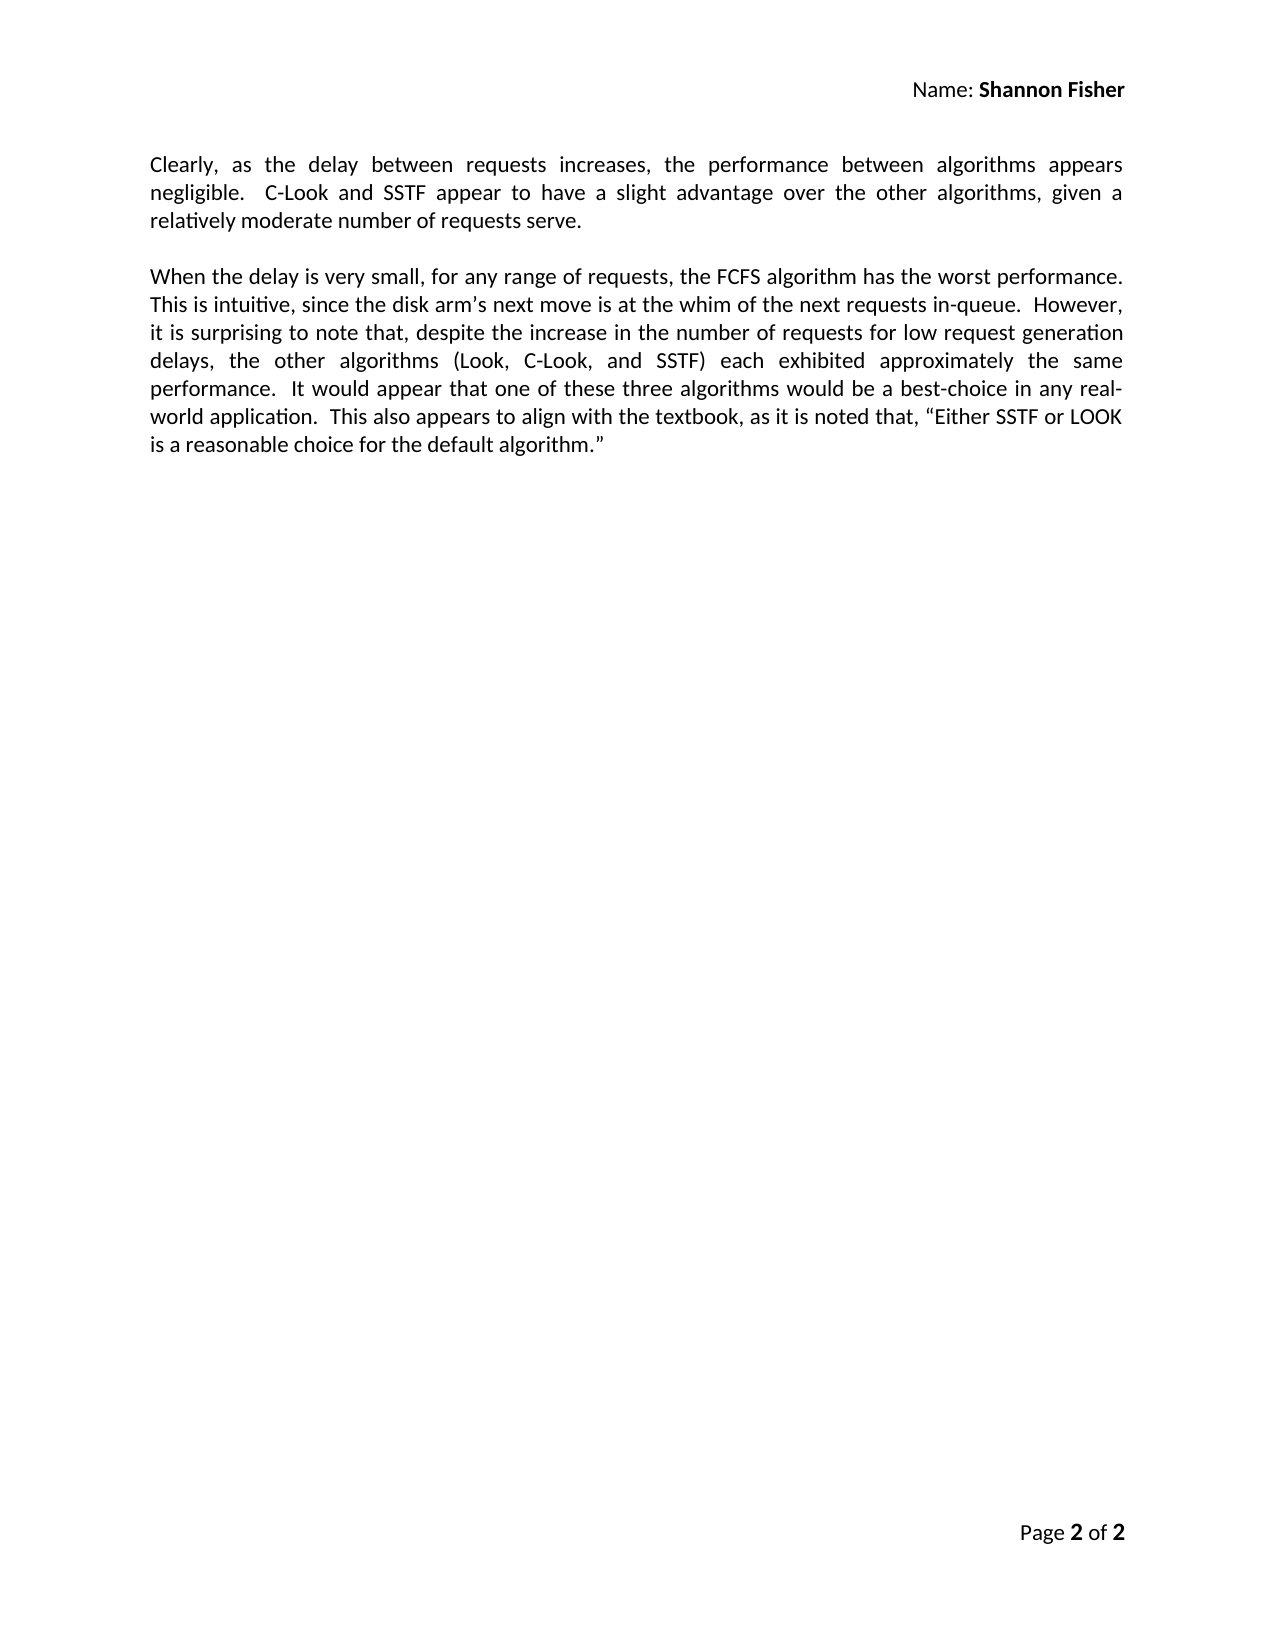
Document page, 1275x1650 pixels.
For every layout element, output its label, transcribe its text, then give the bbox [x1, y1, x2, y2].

text Clearly, as the delay between requests increases, the performance between algorithms appears negligible. C-Look and SSTF appear to have a slight advantage over the other algorithms, given a relatively moderate number of requests serve. [150, 150, 1125, 234]
text When the delay is very small, for any range of requests, the FCFS algorithm has the worst performance. This is intuitive, since the disk arm’s next move is at the whim of the next requests in-queue. However, it is surprising to note that, despite the increase in the number of requests for low request generation delays, the other algorithms (Look, C-Look, and SSTF) each exhibited approximately the same performance. It would appear that one of these three algorithms would be a best-choice in any real-world application. This also appears to align with the textbook, as it is noted that, “Either SSTF or LOOK is a reasonable choice for the default algorithm.” [150, 262, 1125, 458]
